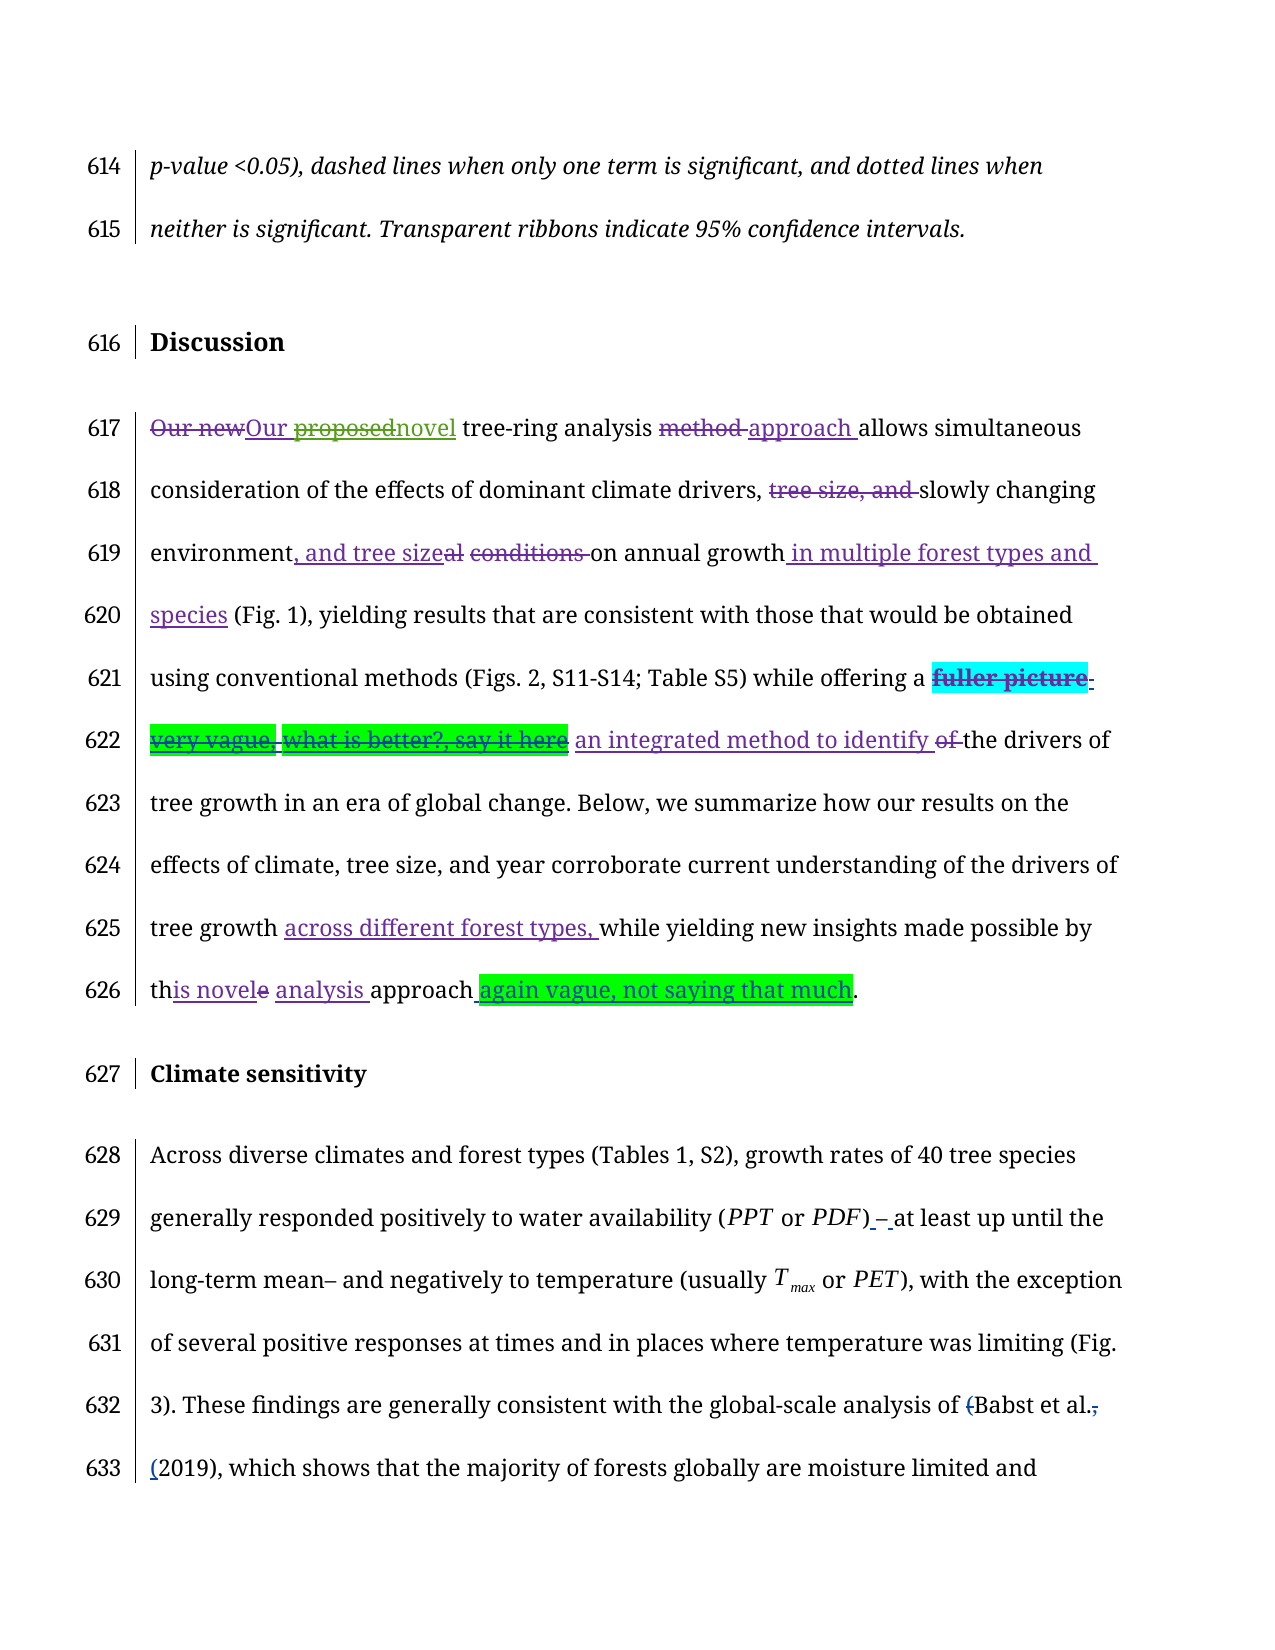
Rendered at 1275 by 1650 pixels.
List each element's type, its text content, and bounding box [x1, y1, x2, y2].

subtitle Discussion [150, 325, 1125, 359]
text tree-ring analysis allows simultaneous consideration of the effects of dominant climate drivers, slowly changing environment on annual growth (Fig. 1), yielding results that are consistent with those that would be obtained using conventional methods (Figs. 2, S11-S14; Table S5) while offering a fuller picture the drivers of tree growth in an era of global change. Below, we summarize how our results on the effects of climate, tree size, and year corroborate current understanding of the drivers of tree growth while yielding new insights made possible by th approach. [150, 412, 1125, 1006]
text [150, 150, 1125, 244]
subtitle Climate sensitivity [150, 1058, 1125, 1089]
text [150, 1139, 1125, 1483]
